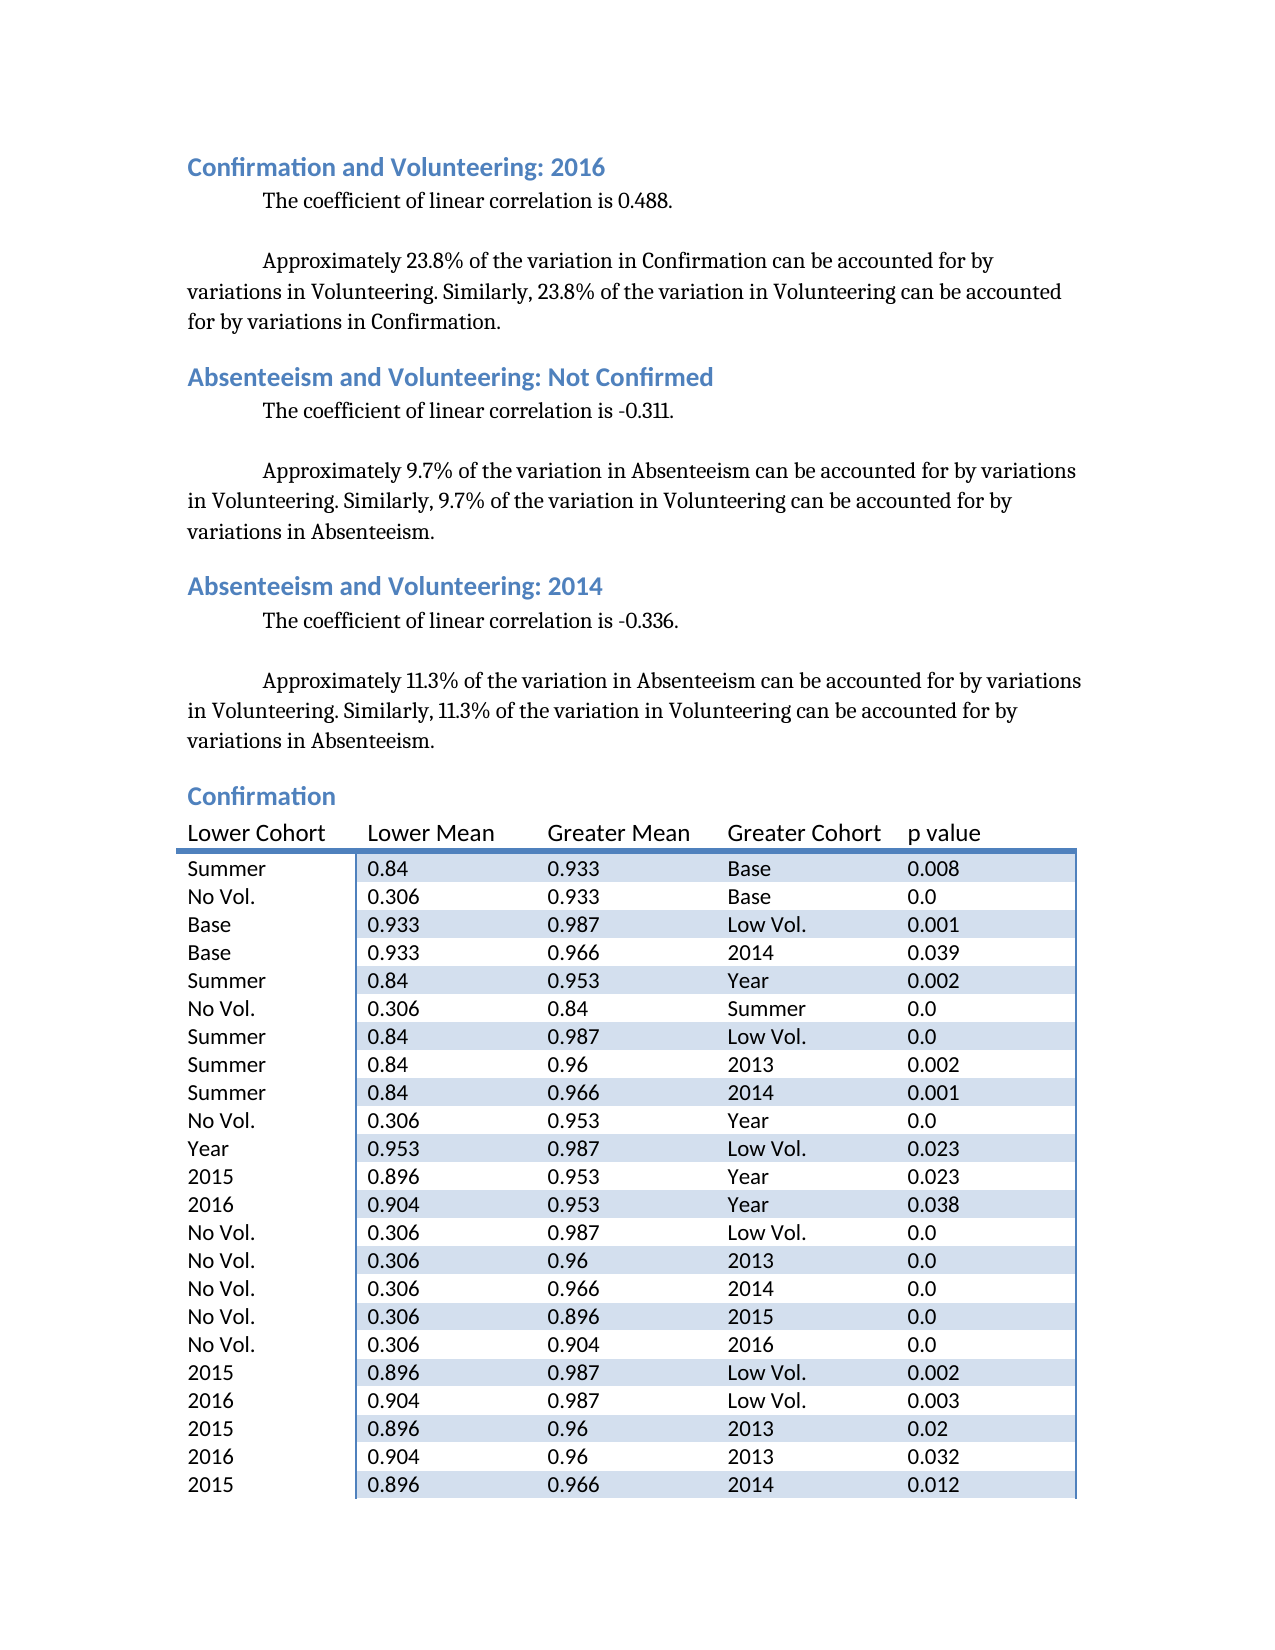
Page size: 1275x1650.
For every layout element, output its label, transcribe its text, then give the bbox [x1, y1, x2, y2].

table_cell 0.306 [357, 1106, 536, 1134]
table_cell 0.032 [896, 1443, 1075, 1471]
subtitle Confirmation and Volunteering: 2016 [187, 150, 1087, 183]
subtitle Confirmation [187, 779, 1087, 812]
table_header Greater Cohort [716, 817, 896, 848]
table_cell 0.306 [357, 1246, 536, 1274]
table_header p value [896, 817, 1076, 848]
table_cell 0.953 [536, 1162, 716, 1190]
text The coefficient of linear correlation is 0.488. Approximately 23.8% of the variation in Confirmation can be accounted for by variations in Volunteering. Similarly, 23.8% of the variation in Volunteering can be accounted for by variations in Confirmation. [187, 188, 1087, 335]
table_cell 0.306 [357, 994, 536, 1022]
table_cell 2016 [176, 1386, 355, 1414]
table_cell 0.0 [896, 1274, 1075, 1302]
table_cell Year [716, 1190, 896, 1218]
table_cell 0.953 [536, 1190, 716, 1218]
table_cell 0.896 [536, 1303, 716, 1330]
table_cell 0.0 [896, 882, 1075, 910]
subtitle Absenteeism and Volunteering: 2014 [187, 569, 1087, 603]
table_cell 2014 [716, 1274, 896, 1302]
subtitle Absenteeism and Volunteering: Not Confirmed [187, 360, 1087, 393]
table_cell 0.306 [357, 1218, 536, 1246]
table_cell 0.96 [536, 1246, 716, 1274]
table_cell No Vol. [176, 1246, 355, 1274]
table_cell 0.0 [896, 994, 1075, 1022]
table_cell Year [176, 1134, 355, 1162]
table_cell 0.953 [357, 1134, 536, 1162]
table_cell 2016 [176, 1190, 355, 1218]
text The coefficient of linear correlation is -0.311. Approximately 9.7% of the variation in Absenteeism can be accounted for by variations in Volunteering. Similarly, 9.7% of the variation in Volunteering can be accounted for by variations in Absenteeism. [187, 398, 1087, 545]
table_cell 0.933 [536, 882, 716, 910]
table_cell 0.002 [896, 966, 1075, 994]
table_cell 0.84 [357, 854, 536, 882]
table_cell 0.904 [357, 1190, 536, 1218]
table_cell 0.001 [896, 910, 1075, 938]
table_cell 0.039 [896, 938, 1075, 966]
table_header Lower Cohort [176, 817, 356, 848]
table_cell 0.001 [896, 1078, 1075, 1106]
table_cell 0.953 [536, 1106, 716, 1134]
table_cell 2016 [716, 1330, 896, 1358]
table_cell Base [176, 910, 355, 938]
table_cell 2013 [716, 1415, 896, 1442]
table_cell 0.987 [536, 1134, 716, 1162]
table_cell No Vol. [176, 1303, 355, 1330]
table_cell 0.02 [896, 1415, 1075, 1442]
table_cell Base [716, 882, 896, 910]
table_cell 0.306 [357, 1303, 536, 1330]
table_cell 0.933 [536, 854, 716, 882]
table_cell 2013 [716, 1050, 896, 1078]
table_cell 2014 [716, 938, 896, 966]
table_cell 0.904 [536, 1330, 716, 1358]
table_cell 0.987 [536, 1022, 716, 1050]
table_cell No Vol. [176, 1330, 355, 1358]
table_cell 0.002 [896, 1050, 1075, 1078]
table_cell Low Vol. [716, 1134, 896, 1162]
table_cell 0.966 [536, 1471, 716, 1498]
table_cell 0.003 [896, 1386, 1075, 1414]
table_cell No Vol. [176, 882, 355, 910]
table_cell 0.002 [896, 1359, 1075, 1386]
table_cell 0.966 [536, 1274, 716, 1302]
table_cell 0.953 [536, 966, 716, 994]
table_cell No Vol. [176, 1218, 355, 1246]
table_cell No Vol. [176, 1274, 355, 1302]
table_cell 0.84 [357, 966, 536, 994]
table_cell 2015 [176, 1162, 355, 1190]
table_cell Summer [716, 994, 896, 1022]
table_header Greater Mean [536, 817, 716, 848]
table_cell 0.012 [896, 1471, 1075, 1498]
table_cell Summer [176, 1078, 355, 1106]
table_cell Base [716, 854, 896, 882]
table_cell 0.987 [536, 1359, 716, 1386]
table_cell Year [716, 1162, 896, 1190]
table_cell 0.84 [357, 1078, 536, 1106]
table_cell 0.96 [536, 1443, 716, 1471]
table_cell 0.96 [536, 1415, 716, 1442]
table_cell 0.96 [536, 1050, 716, 1078]
table_cell No Vol. [176, 994, 355, 1022]
table_cell Summer [176, 1050, 355, 1078]
table_cell 0.0 [896, 1218, 1075, 1246]
table_cell Low Vol. [716, 1386, 896, 1414]
table_cell 2013 [716, 1246, 896, 1274]
table_cell Summer [176, 966, 355, 994]
table_cell 0.0 [896, 1303, 1075, 1330]
text The coefficient of linear correlation is -0.336. Approximately 11.3% of the variation in Absenteeism can be accounted for by variations in Volunteering. Similarly, 11.3% of the variation in Volunteering can be accounted for by variations in Absenteeism. [187, 607, 1087, 755]
table_cell 2015 [176, 1415, 355, 1442]
table_cell 0.987 [536, 910, 716, 938]
table_cell 0.0 [896, 1022, 1075, 1050]
table_cell Year [716, 966, 896, 994]
table_cell Low Vol. [716, 910, 896, 938]
table_cell 2016 [176, 1443, 355, 1471]
table_cell Low Vol. [716, 1022, 896, 1050]
table_cell 0.023 [896, 1134, 1075, 1162]
table_cell Base [176, 938, 355, 966]
table_cell 0.966 [536, 1078, 716, 1106]
table_header Lower Mean [356, 817, 536, 848]
table_cell 0.987 [536, 1386, 716, 1414]
table_cell Year [716, 1106, 896, 1134]
table_cell 0.896 [357, 1162, 536, 1190]
table_cell 0.933 [357, 910, 536, 938]
table_cell 0.008 [896, 854, 1075, 882]
table_cell Summer [176, 854, 355, 882]
table_cell 0.306 [357, 882, 536, 910]
table_cell No Vol. [176, 1106, 355, 1134]
table_cell 2014 [716, 1471, 896, 1498]
table_cell Low Vol. [716, 1218, 896, 1246]
table_cell 2013 [716, 1443, 896, 1471]
table_cell 0.896 [357, 1415, 536, 1442]
table_cell 2015 [176, 1471, 355, 1498]
table_cell 0.933 [357, 938, 536, 966]
table_cell 0.84 [357, 1022, 536, 1050]
table_cell 0.966 [536, 938, 716, 966]
table_cell 0.896 [357, 1471, 536, 1498]
table_cell 0.038 [896, 1190, 1075, 1218]
table_cell 0.0 [896, 1330, 1075, 1358]
table_cell Low Vol. [716, 1359, 896, 1386]
table_cell 0.0 [896, 1246, 1075, 1274]
table_cell 0.84 [357, 1050, 536, 1078]
table_cell 2014 [716, 1078, 896, 1106]
table_cell 0.896 [357, 1359, 536, 1386]
table_cell 0.306 [357, 1274, 536, 1302]
table_cell 2015 [716, 1303, 896, 1330]
table_cell 0.023 [896, 1162, 1075, 1190]
table_cell 0.0 [896, 1106, 1075, 1134]
table_cell 0.987 [536, 1218, 716, 1246]
table_cell 0.84 [536, 994, 716, 1022]
table_cell 0.306 [357, 1330, 536, 1358]
table_cell Summer [176, 1022, 355, 1050]
table_cell 0.904 [357, 1443, 536, 1471]
table_cell 2015 [176, 1359, 355, 1386]
table_cell 0.904 [357, 1386, 536, 1414]
